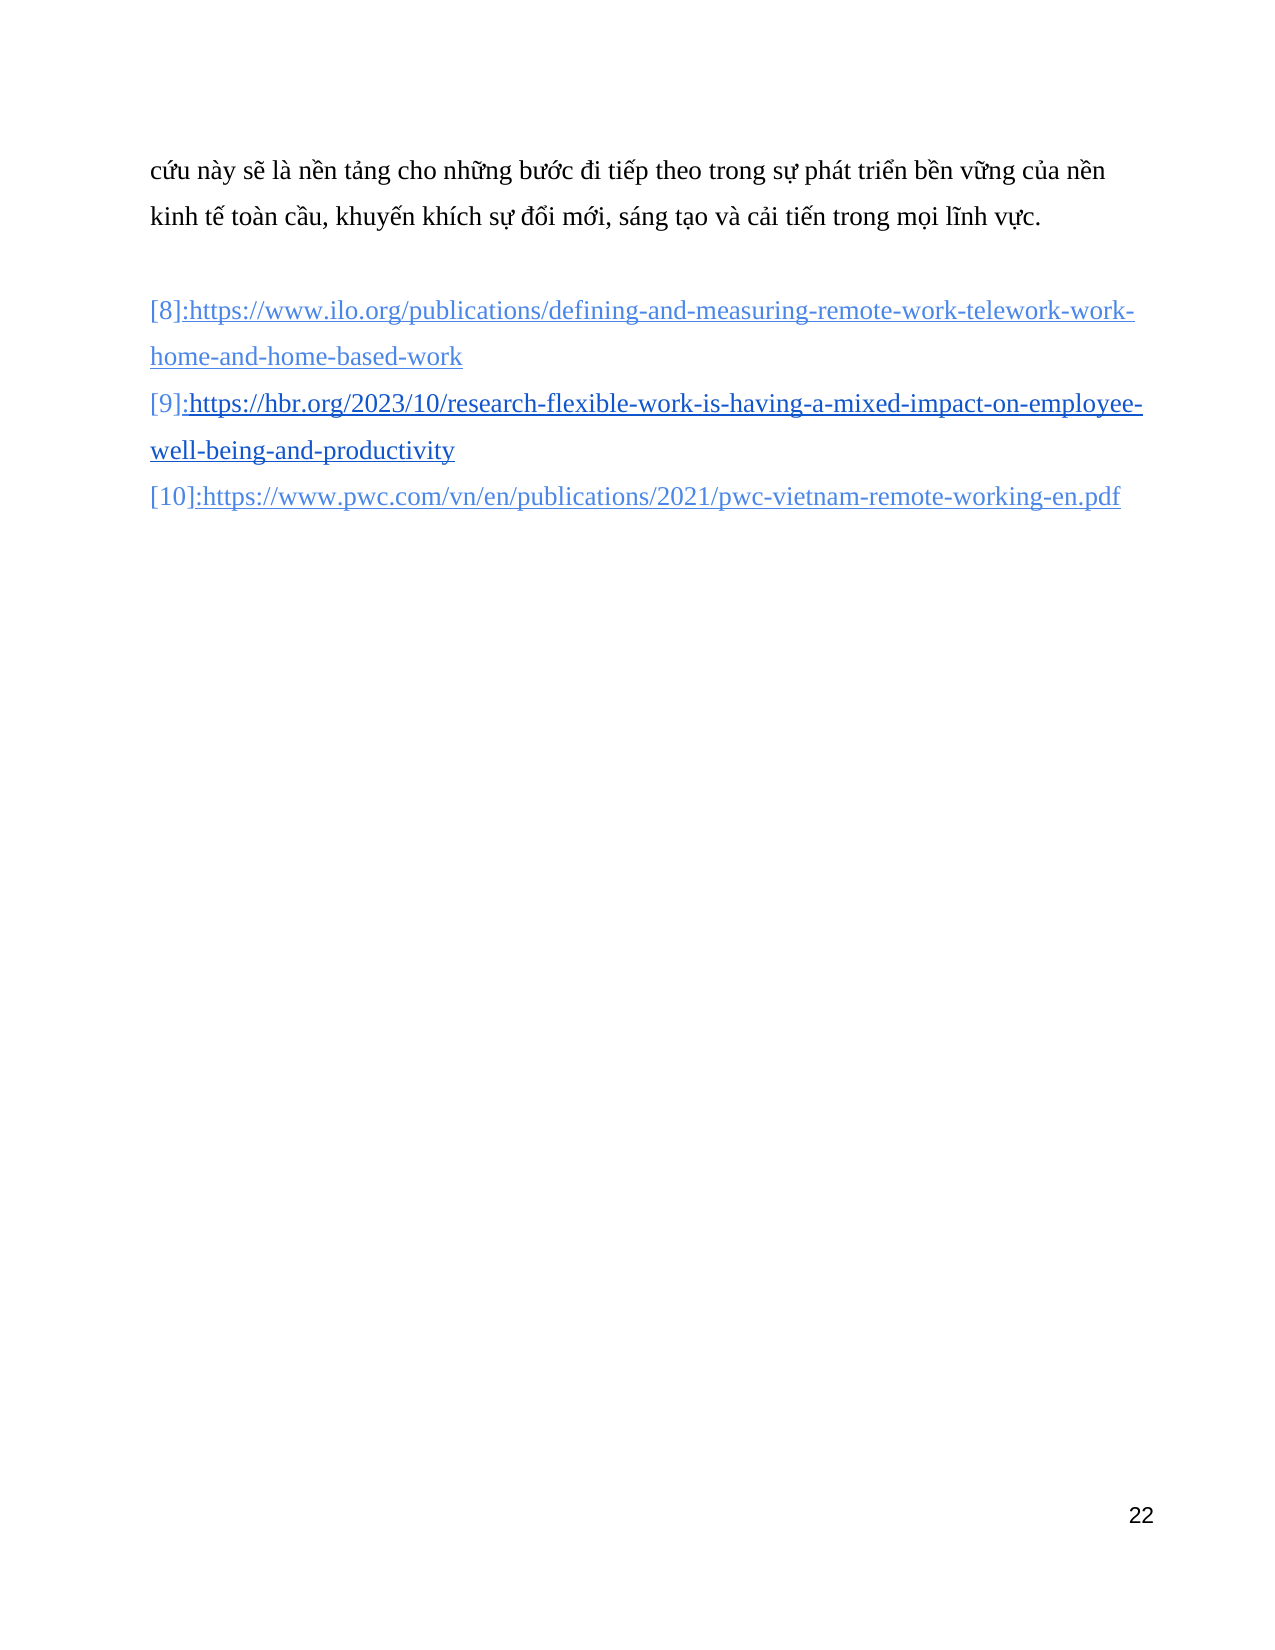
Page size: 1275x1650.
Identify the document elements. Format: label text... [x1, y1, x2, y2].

text [9]:https://hbr.org/2023/10/research-flexible-work-is-having-a-mixed-impact-on-employee-well-being-and-productivity [150, 387, 1154, 465]
text [10]:https://www.pwc.com/vn/en/publications/2021/pwc-vietnam-remote-working-en.pdf [150, 480, 1154, 512]
text [8]:https://www.ilo.org/publications/defining-and-measuring-remote-work-telework-work-home-and-home-based-work [150, 294, 1154, 372]
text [150, 154, 1154, 232]
